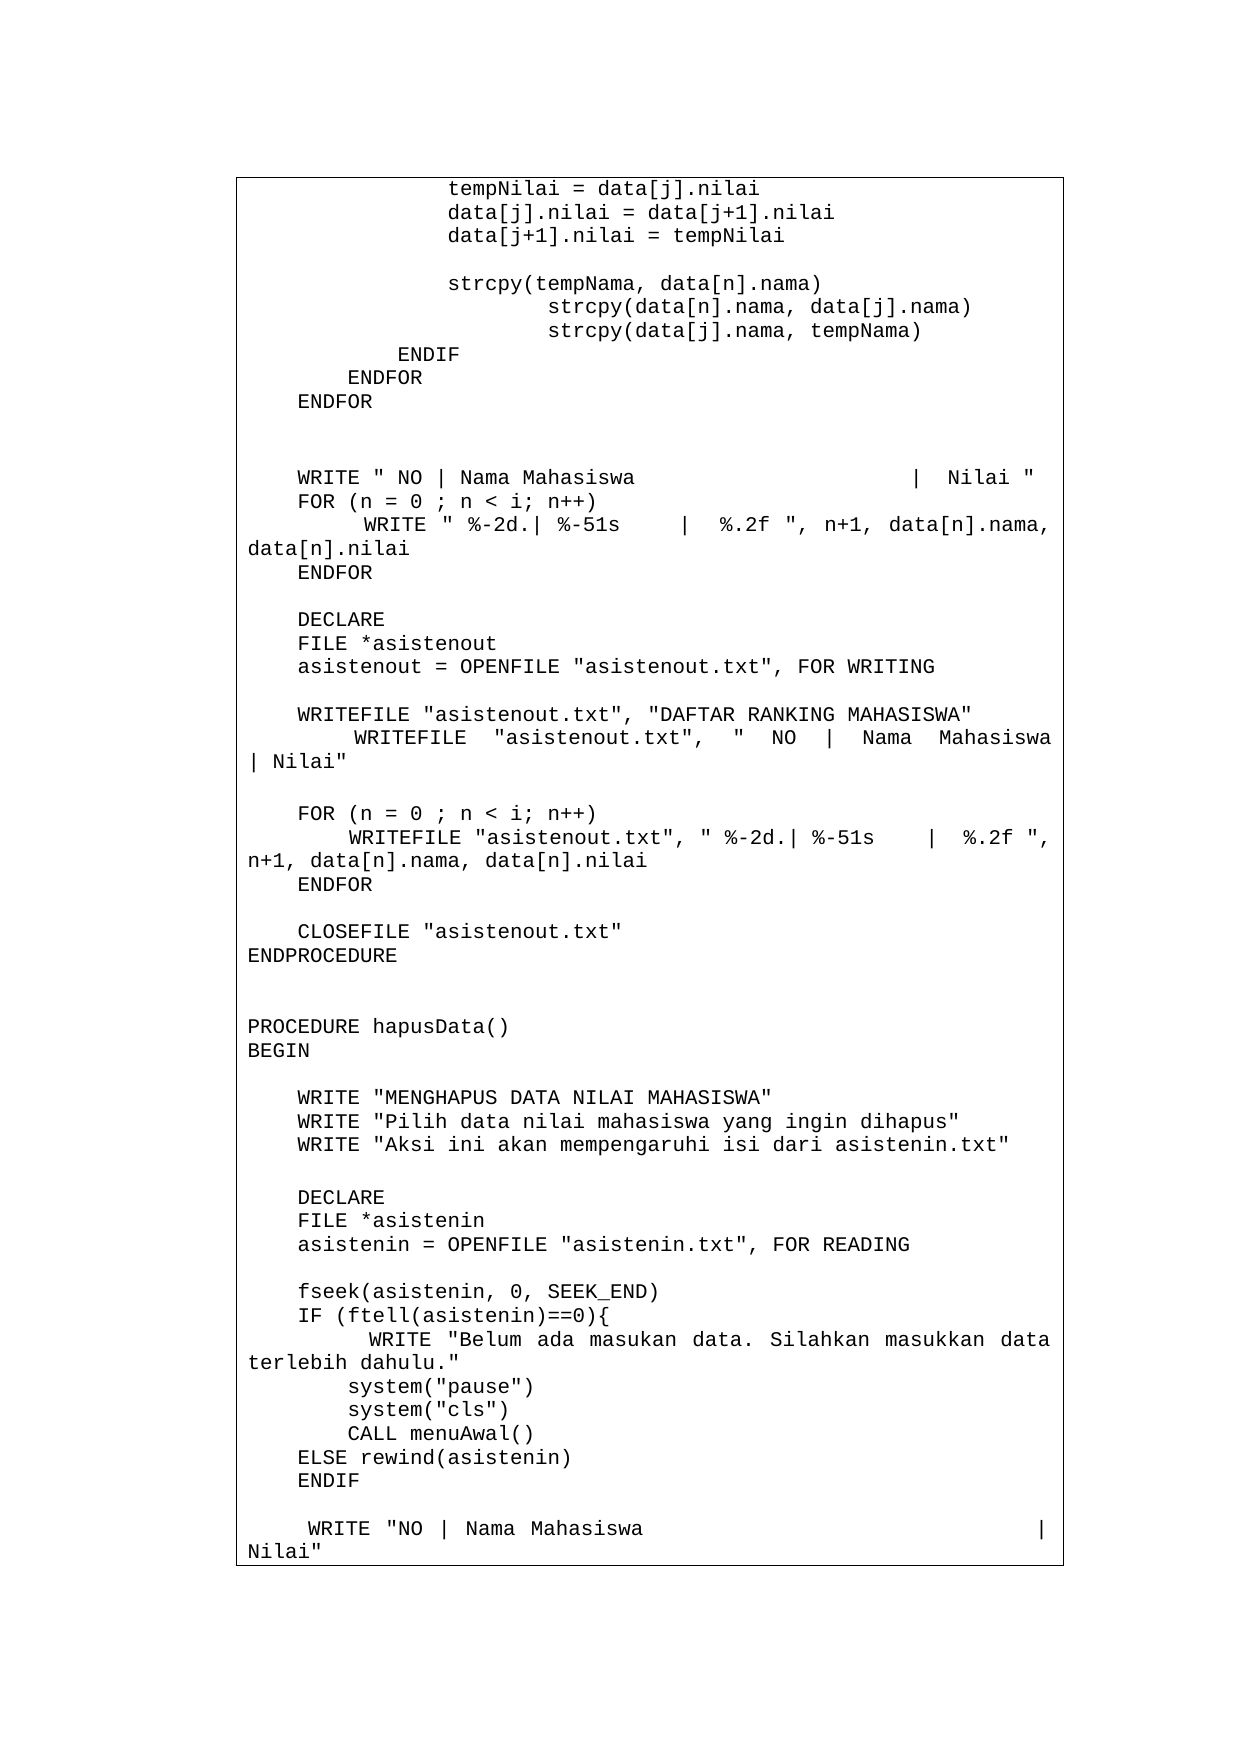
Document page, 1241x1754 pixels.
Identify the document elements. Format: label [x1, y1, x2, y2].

table_header [237, 178, 1063, 1565]
